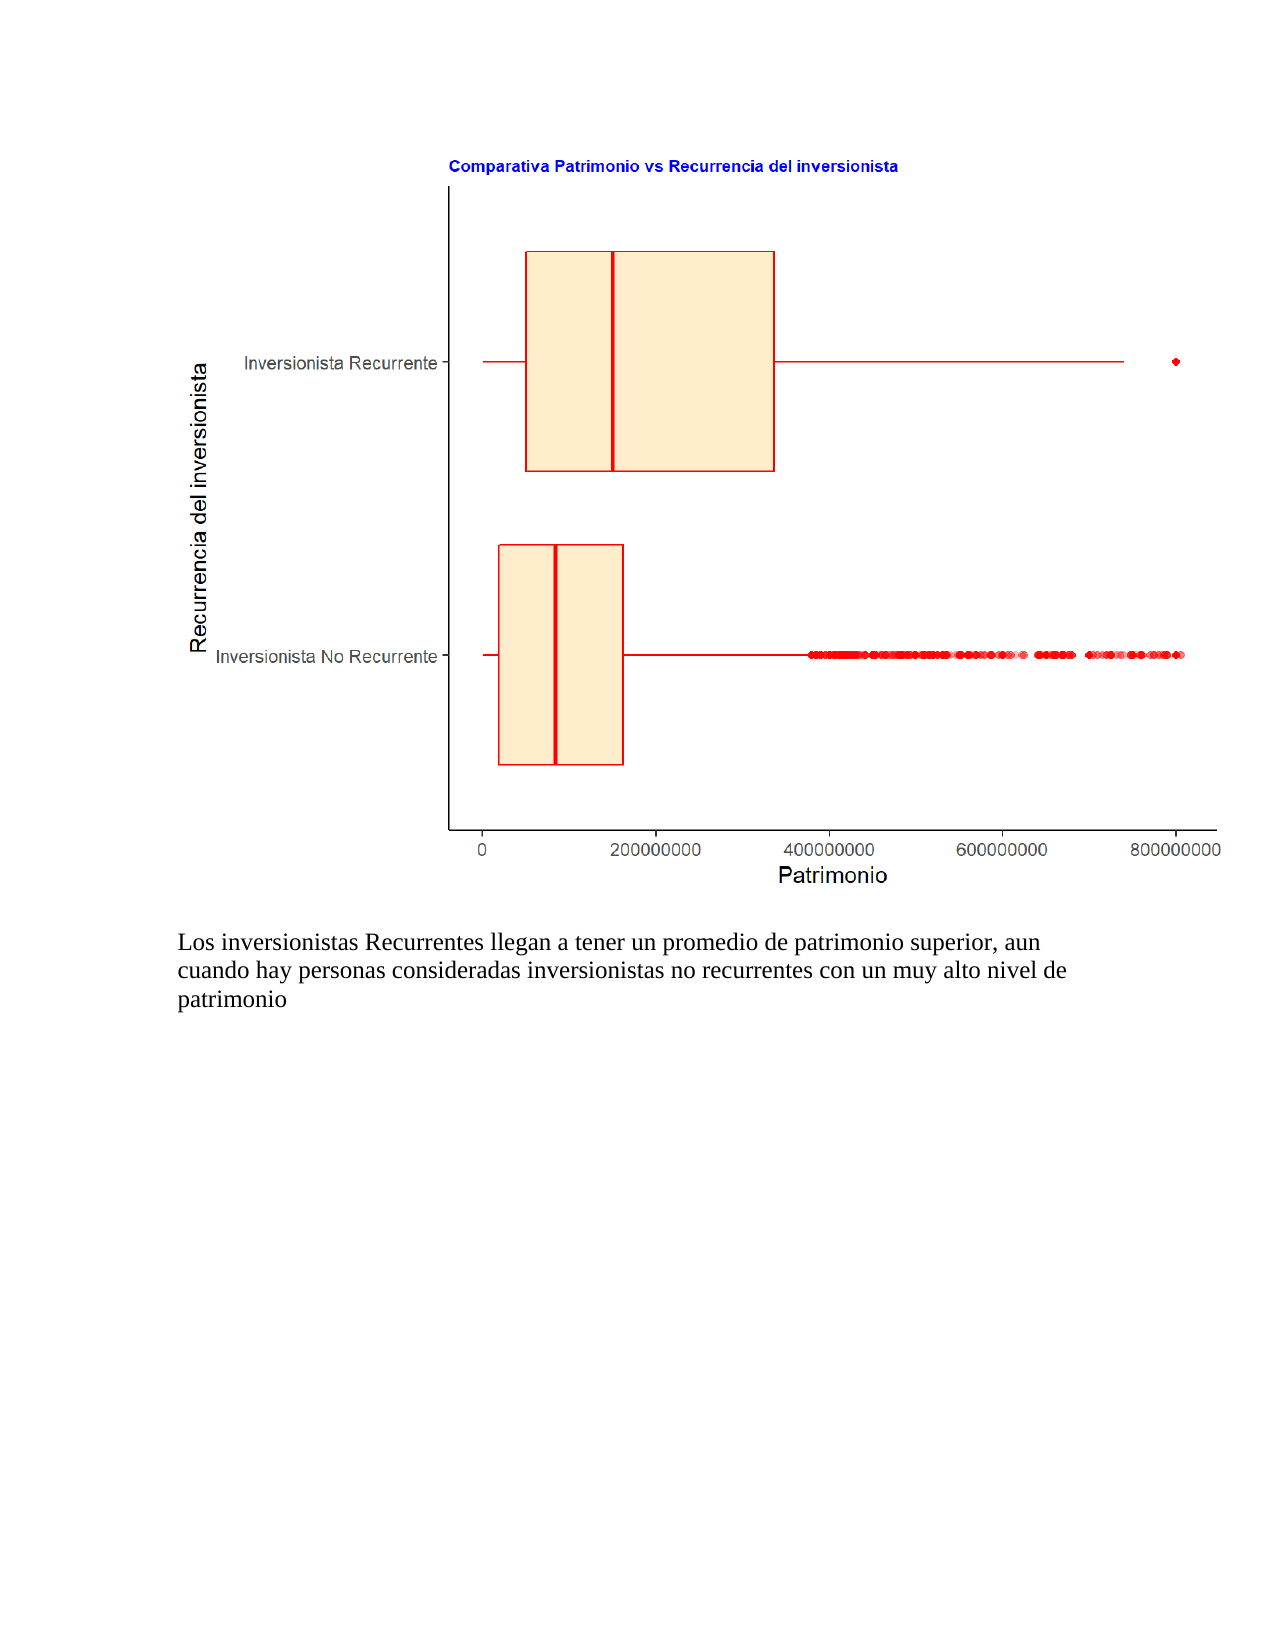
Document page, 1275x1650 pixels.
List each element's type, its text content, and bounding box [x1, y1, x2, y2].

picture [177, 147, 1228, 898]
text Los inversionistas Recurrentes llegan a tener un promedio de patrimonio superior, aun cuando hay personas consideradas inversionistas no recurrentes con un muy alto nivel de patrimonio [177, 927, 1098, 1013]
